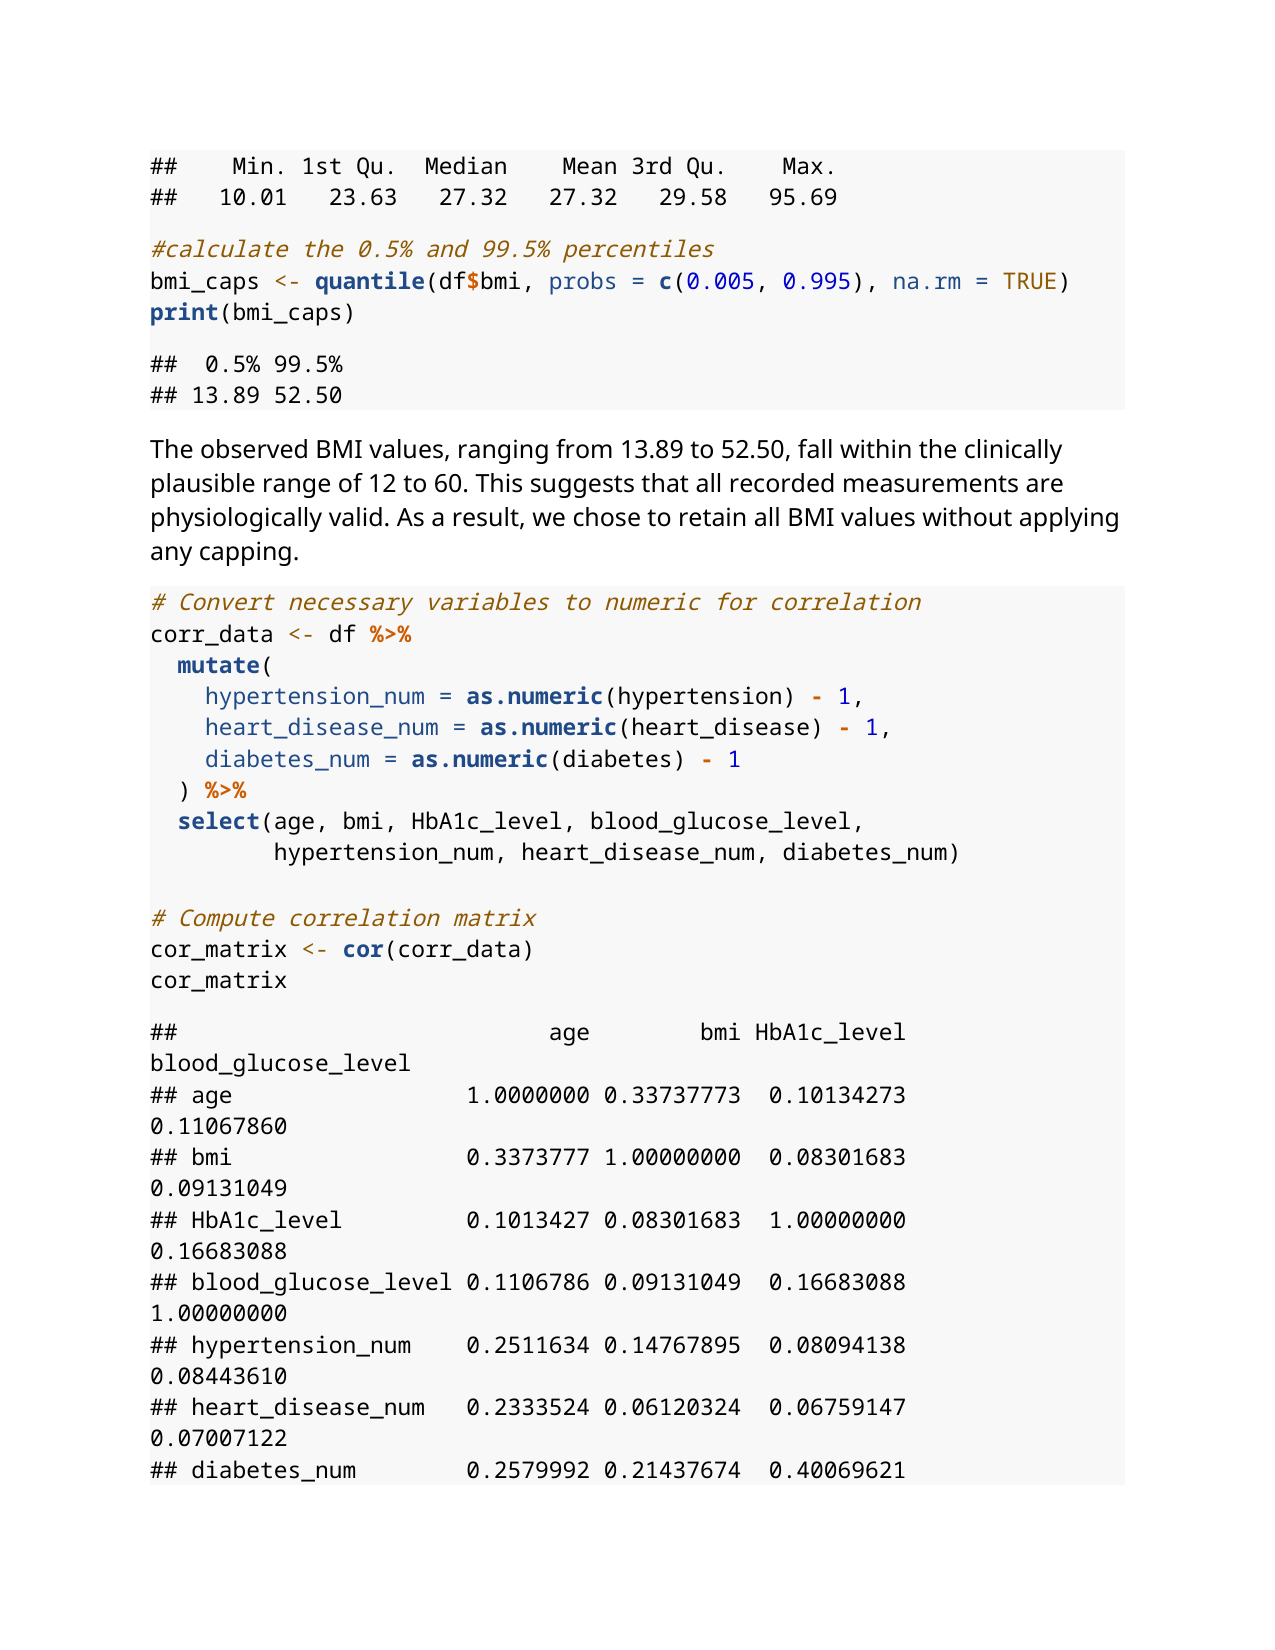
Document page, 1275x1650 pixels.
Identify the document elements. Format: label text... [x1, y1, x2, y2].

text ## Min. 1st Qu. Median Mean 3rd Qu. Max. ## 10.01 23.63 27.32 27.32 29.58 95.69 [150, 150, 1125, 212]
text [150, 1016, 1125, 1485]
text The observed BMI values, ranging from 13.89 to 52.50, fall within the clinically plausible range of 12 to 60. This suggests that all recorded measurements are physiologically valid. As a result, we chose to retain all BMI values without applying any capping. [150, 431, 1125, 567]
text # Convert necessary variables to numeric for correlation corr_data <- df %>% mutate( hypertension_num = as.numeric(hypertension) - 1, heart_disease_num = as.numeric(heart_disease) - 1, diabetes_num = as.numeric(diabetes) - 1 ) %>% select(age, bmi, HbA1c_level, blood_glucose_level, hypertension_num, heart_disease_num, diabetes_num) # Compute correlation matrix cor_matrix <- cor(corr_data) cor_matrix [150, 586, 1125, 995]
text ## 0.5% 99.5% ## 13.89 52.50 [150, 348, 1125, 410]
text #calculate the 0.5% and 99.5% percentiles bmi_caps <- quantile(df$bmi, probs = c(0.005, 0.995), na.rm = TRUE) print(bmi_caps) [150, 233, 1125, 327]
